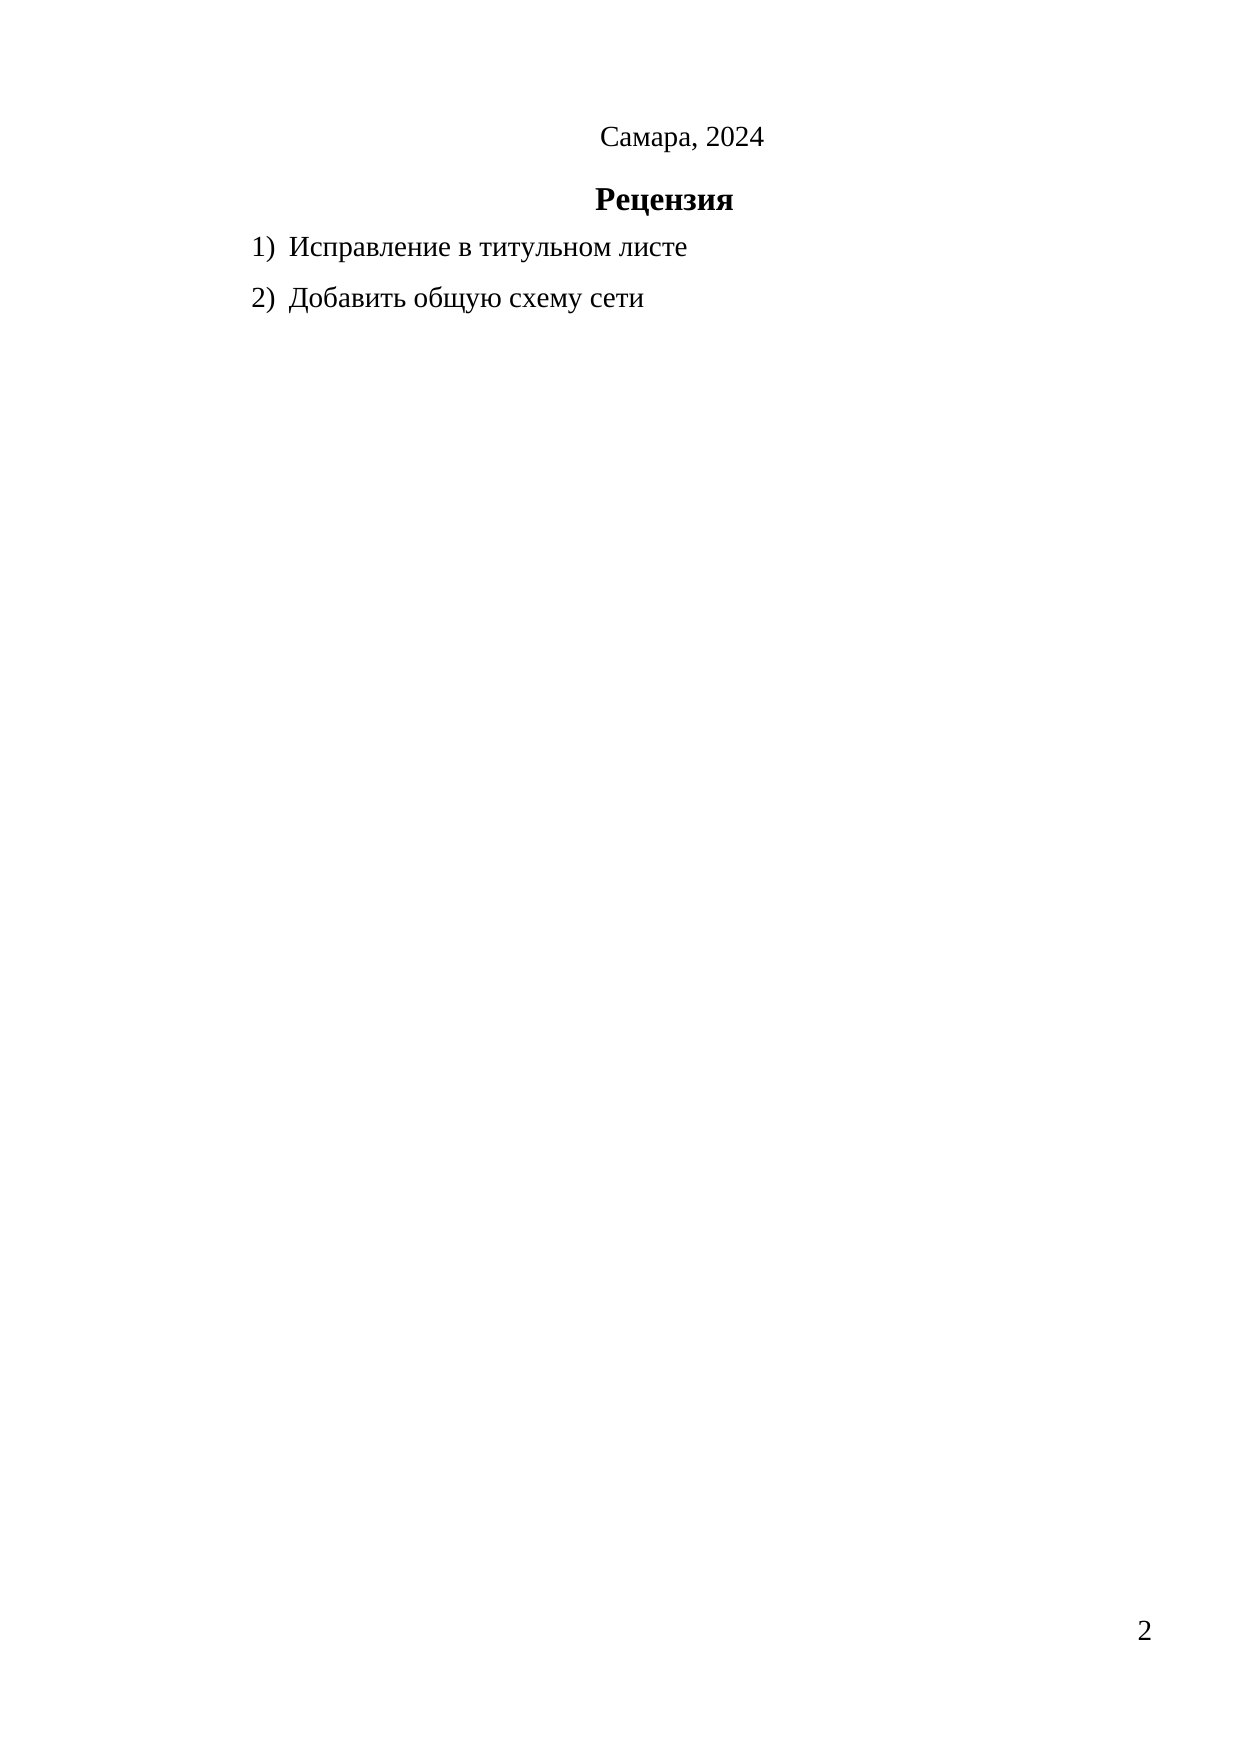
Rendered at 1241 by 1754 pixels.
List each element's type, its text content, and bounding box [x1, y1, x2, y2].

list Исправление в титульном листе [251, 229, 1152, 263]
subtitle Рецензия [177, 179, 1152, 217]
list Добавить общую схему сети [251, 280, 1152, 313]
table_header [178, 119, 1186, 153]
